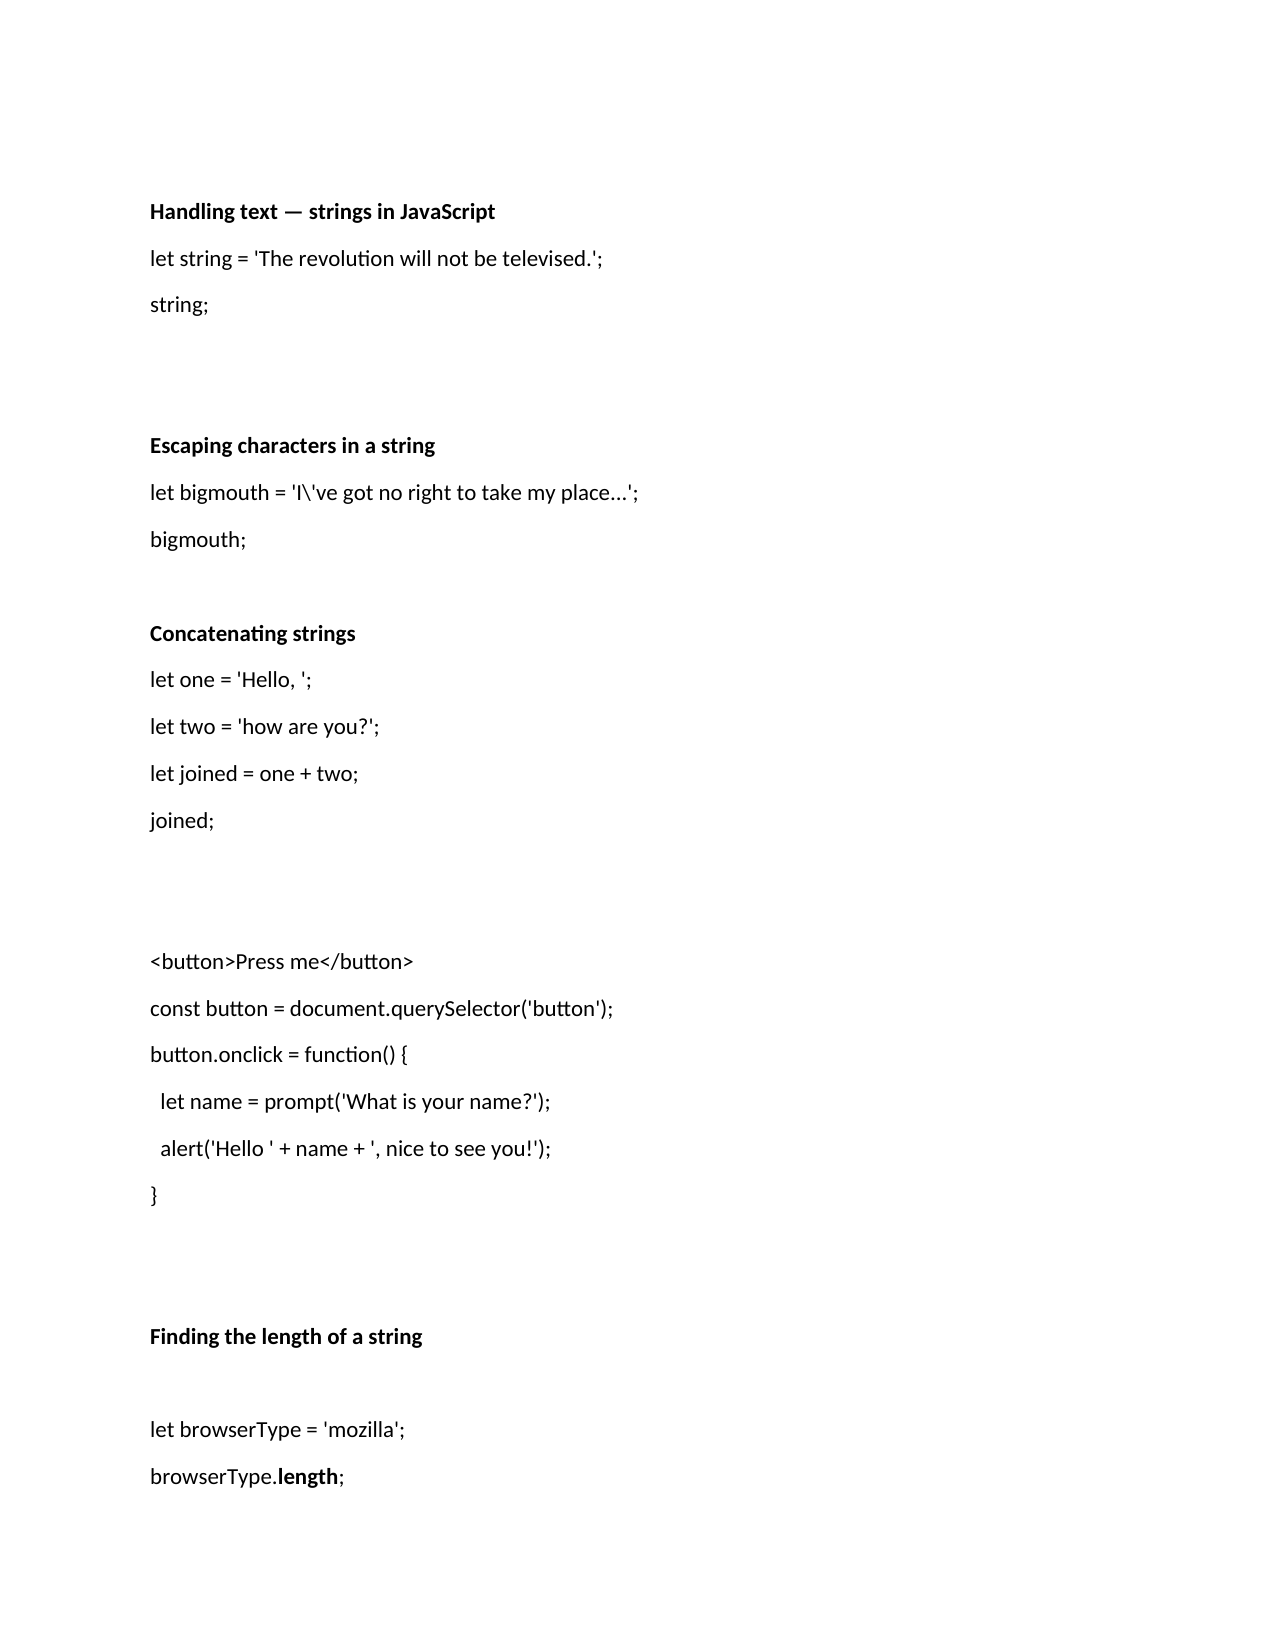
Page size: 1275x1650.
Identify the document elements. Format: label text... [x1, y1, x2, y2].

text <button>Press me</button> [150, 947, 1125, 975]
text bigmouth; [150, 525, 1125, 553]
text string; [150, 291, 1125, 319]
text Concatenating strings [150, 619, 1125, 647]
text const button = document.querySelector('button'); [150, 994, 1125, 1022]
text let browserType = 'mozilla'; [150, 1416, 1125, 1444]
text Finding the length of a string [150, 1322, 1125, 1350]
text let two = 'how are you?'; [150, 712, 1125, 741]
text let name = prompt('What is your name?'); [150, 1087, 1125, 1116]
text let bigmouth = 'I\'ve got no right to take my place...'; [150, 478, 1125, 506]
text } [150, 1181, 1125, 1209]
text browserType.length; [150, 1462, 1125, 1491]
text button.onclick = function() { [150, 1041, 1125, 1069]
text let one = 'Hello, '; [150, 666, 1125, 694]
text joined; [150, 806, 1125, 834]
text Handling text — strings in JavaScript [150, 197, 1125, 225]
text Escaping characters in a string [150, 431, 1125, 459]
text alert('Hello ' + name + ', nice to see you!'); [150, 1134, 1125, 1162]
text let string = 'The revolution will not be televised.'; [150, 244, 1125, 272]
text let joined = one + two; [150, 759, 1125, 787]
